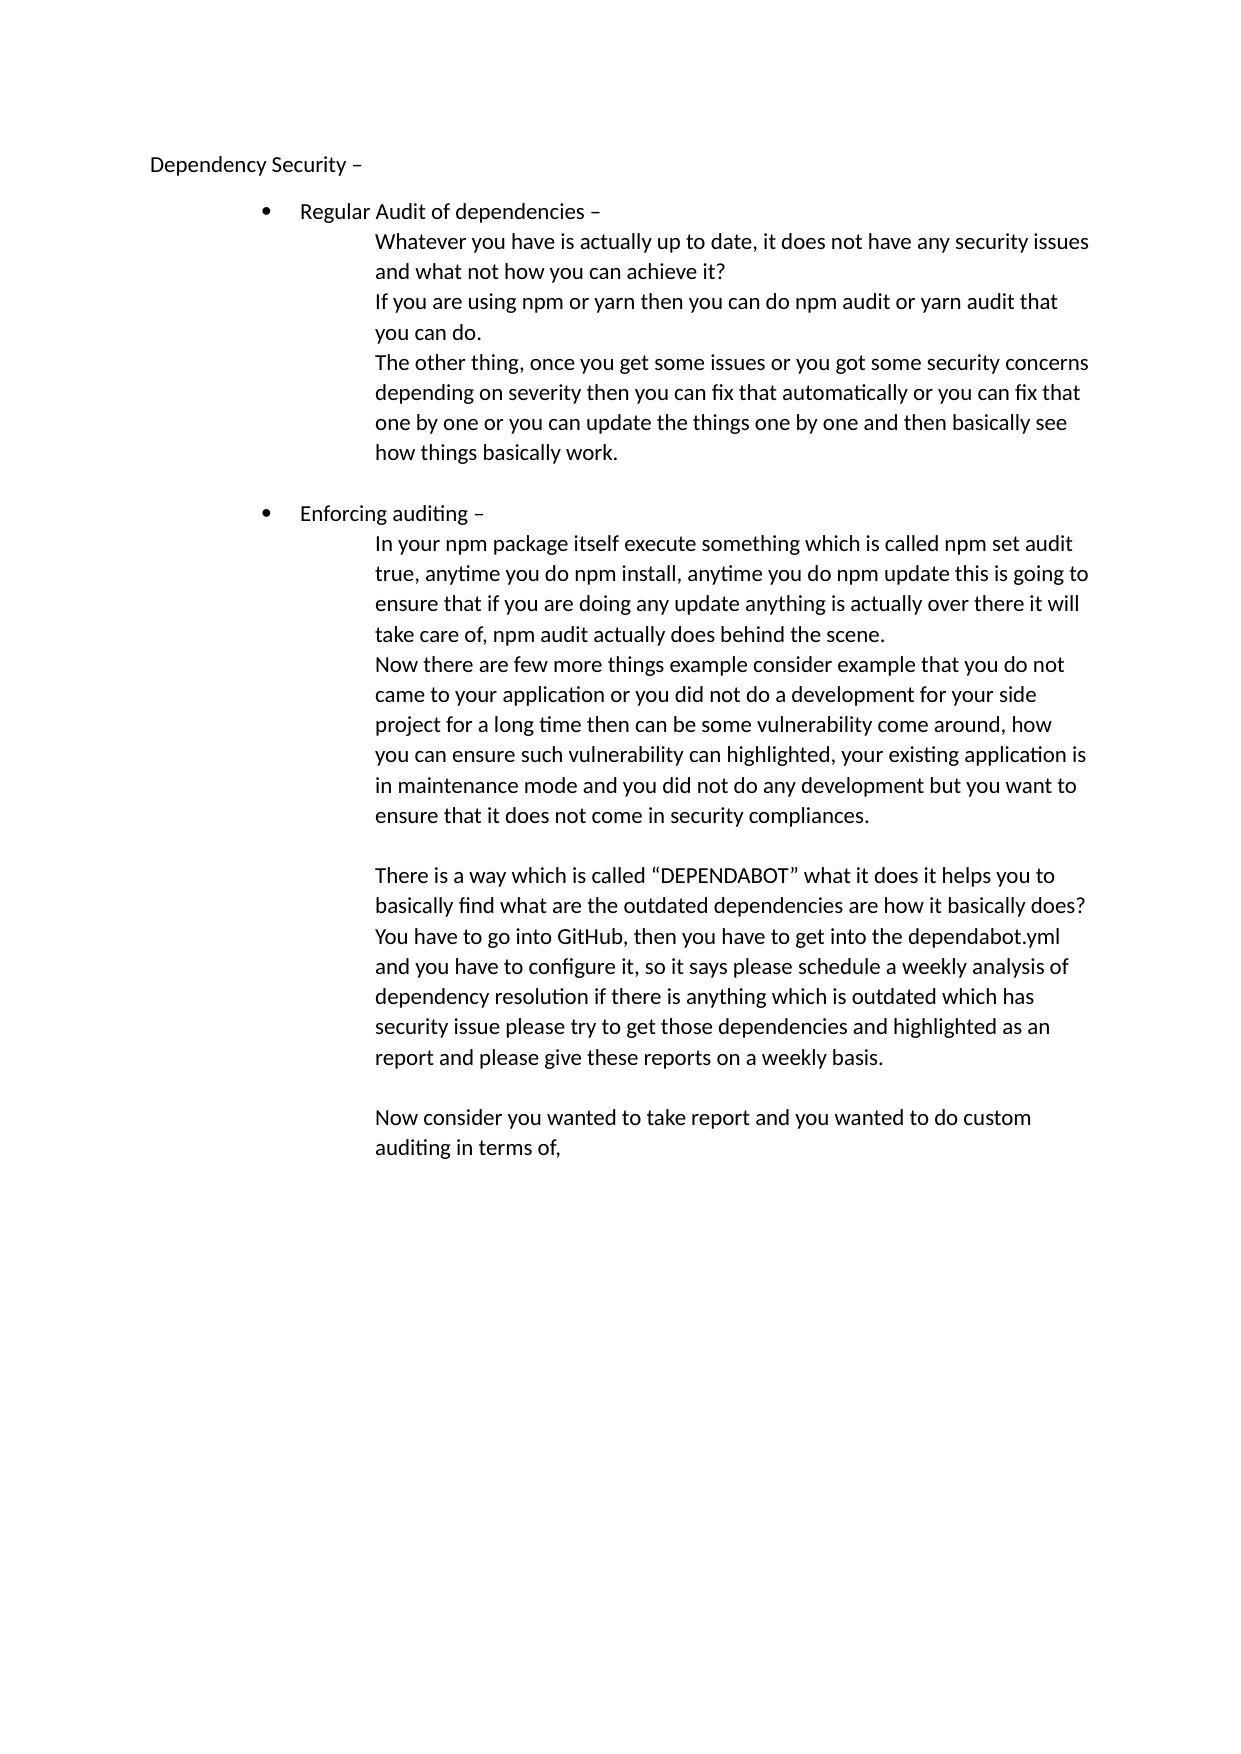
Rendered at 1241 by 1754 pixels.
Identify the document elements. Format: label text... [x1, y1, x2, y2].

list There is a way which is called “DEPENDABOT” what it does it helps you to basically find what are the outdated dependencies are how it basically does? You have to go into GitHub, then you have to get into the dependabot.yml and you have to configure it, so it says please schedule a weekly analysis of dependency resolution if there is anything which is outdated which has security issue please try to get those dependencies and highlighted as an report and please give these reports on a weekly basis. [375, 861, 1090, 1071]
list In your npm package itself execute something which is called npm set audit true, anytime you do npm install, anytime you do npm update this is going to ensure that if you are doing any update anything is actually over there it will take care of, npm audit actually does behind the scene. [375, 529, 1090, 648]
list Regular Audit of dependencies – [262, 197, 1090, 225]
list Enforcing auditing – [262, 499, 1090, 527]
list If you are using npm or yarn then you can do npm audit or yarn audit that you can do. [375, 287, 1090, 346]
list The other thing, once you get some issues or you got some security concerns depending on severity then you can fix that automatically or you can fix that one by one or you can update the things one by one and then basically see how things basically work. [375, 348, 1090, 467]
list Now there are few more things example consider example that you do not came to your application or you did not do a development for your side project for a long time then can be some vulnerability come around, how you can ensure such vulnerability can highlighted, your existing application is in maintenance mode and you did not do any development but you want to ensure that it does not come in security compliances. [375, 650, 1090, 829]
list Whatever you have is actually up to date, it does not have any security issues and what not how you can achieve it? [375, 227, 1090, 285]
list Now consider you wanted to take report and you wanted to do custom auditing in terms of, [375, 1103, 1090, 1161]
text Dependency Security – [150, 150, 1090, 178]
